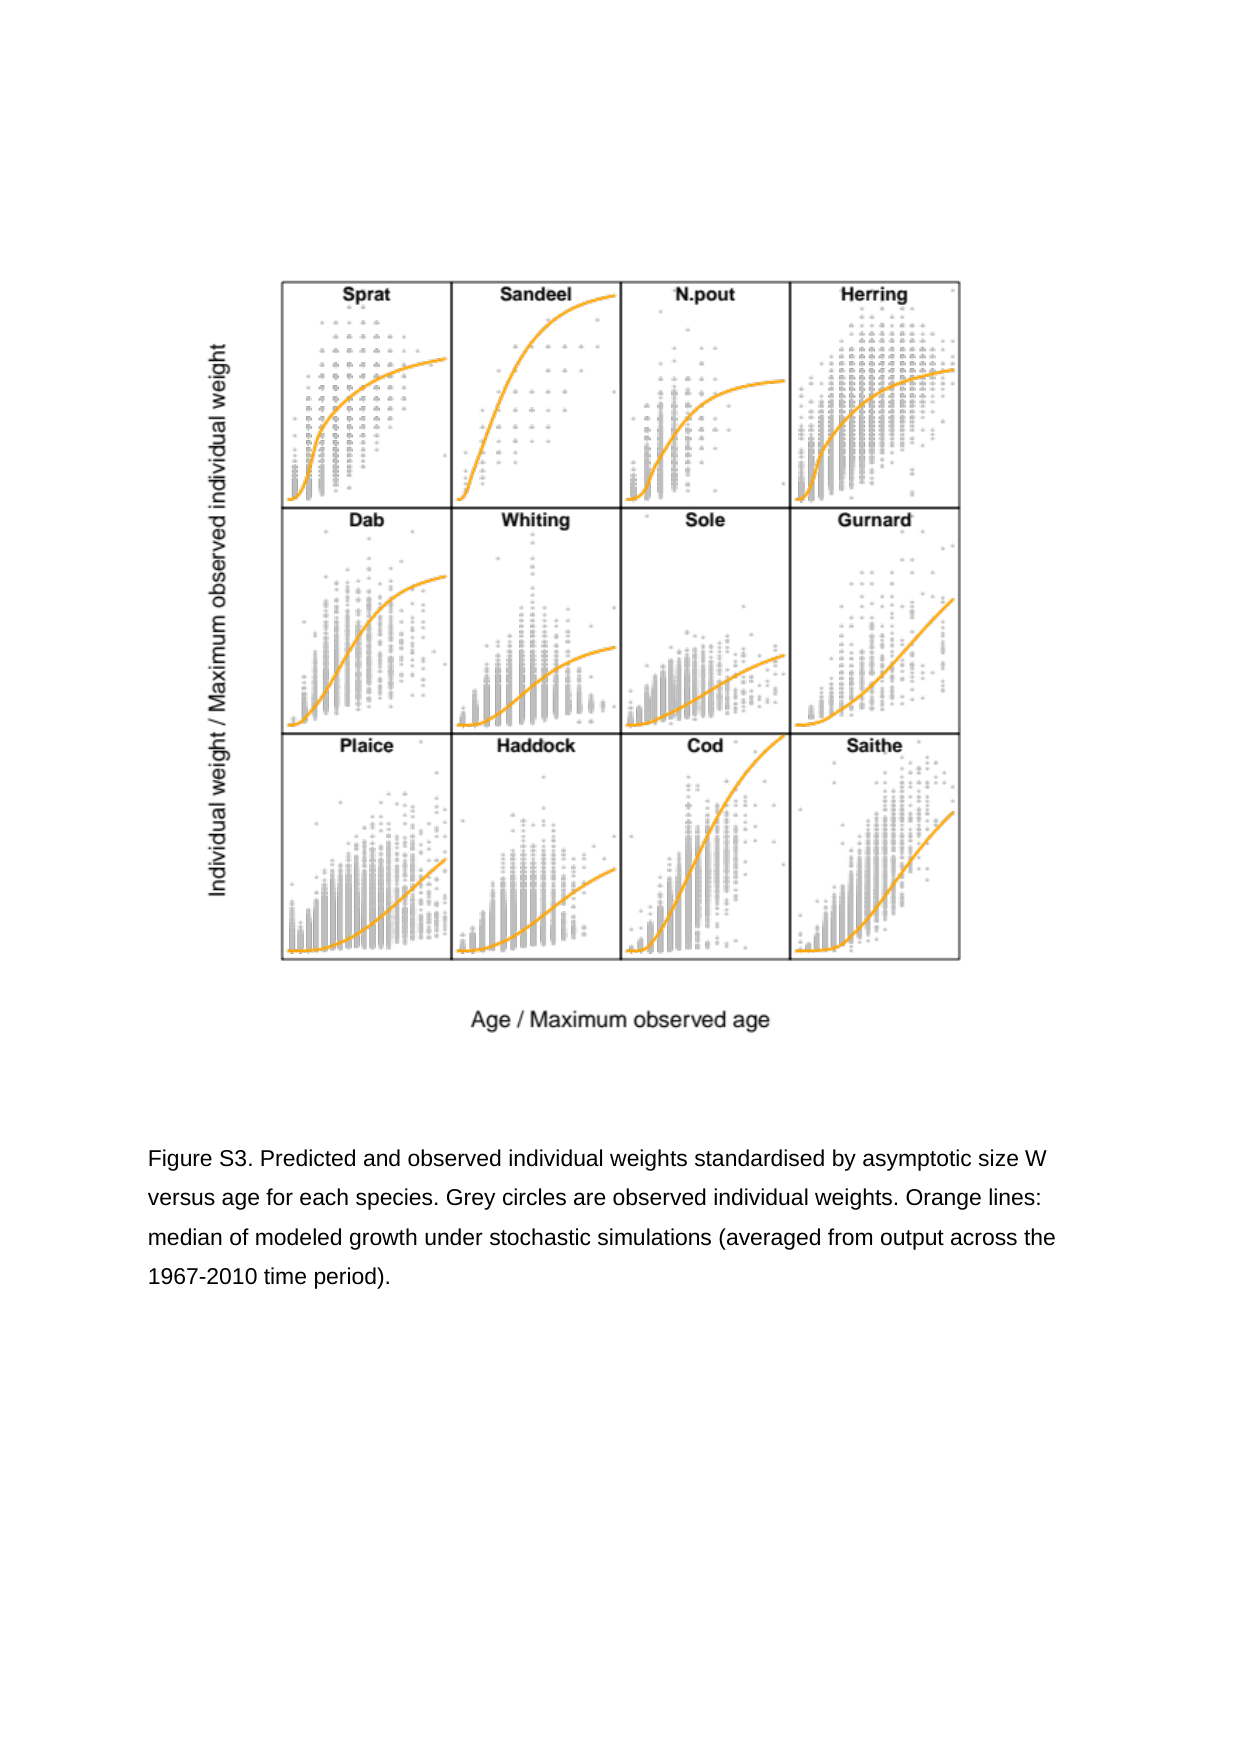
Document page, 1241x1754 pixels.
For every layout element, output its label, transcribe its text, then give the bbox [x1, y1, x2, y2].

text Figure S3. Predicted and observed individual weights standardised by asymptotic size W versus age for each species. Grey circles are observed individual weights. Orange lines: median of modeled growth under stochastic simulations (averaged from output across the 1967-2010 time period). [148, 1144, 1092, 1289]
